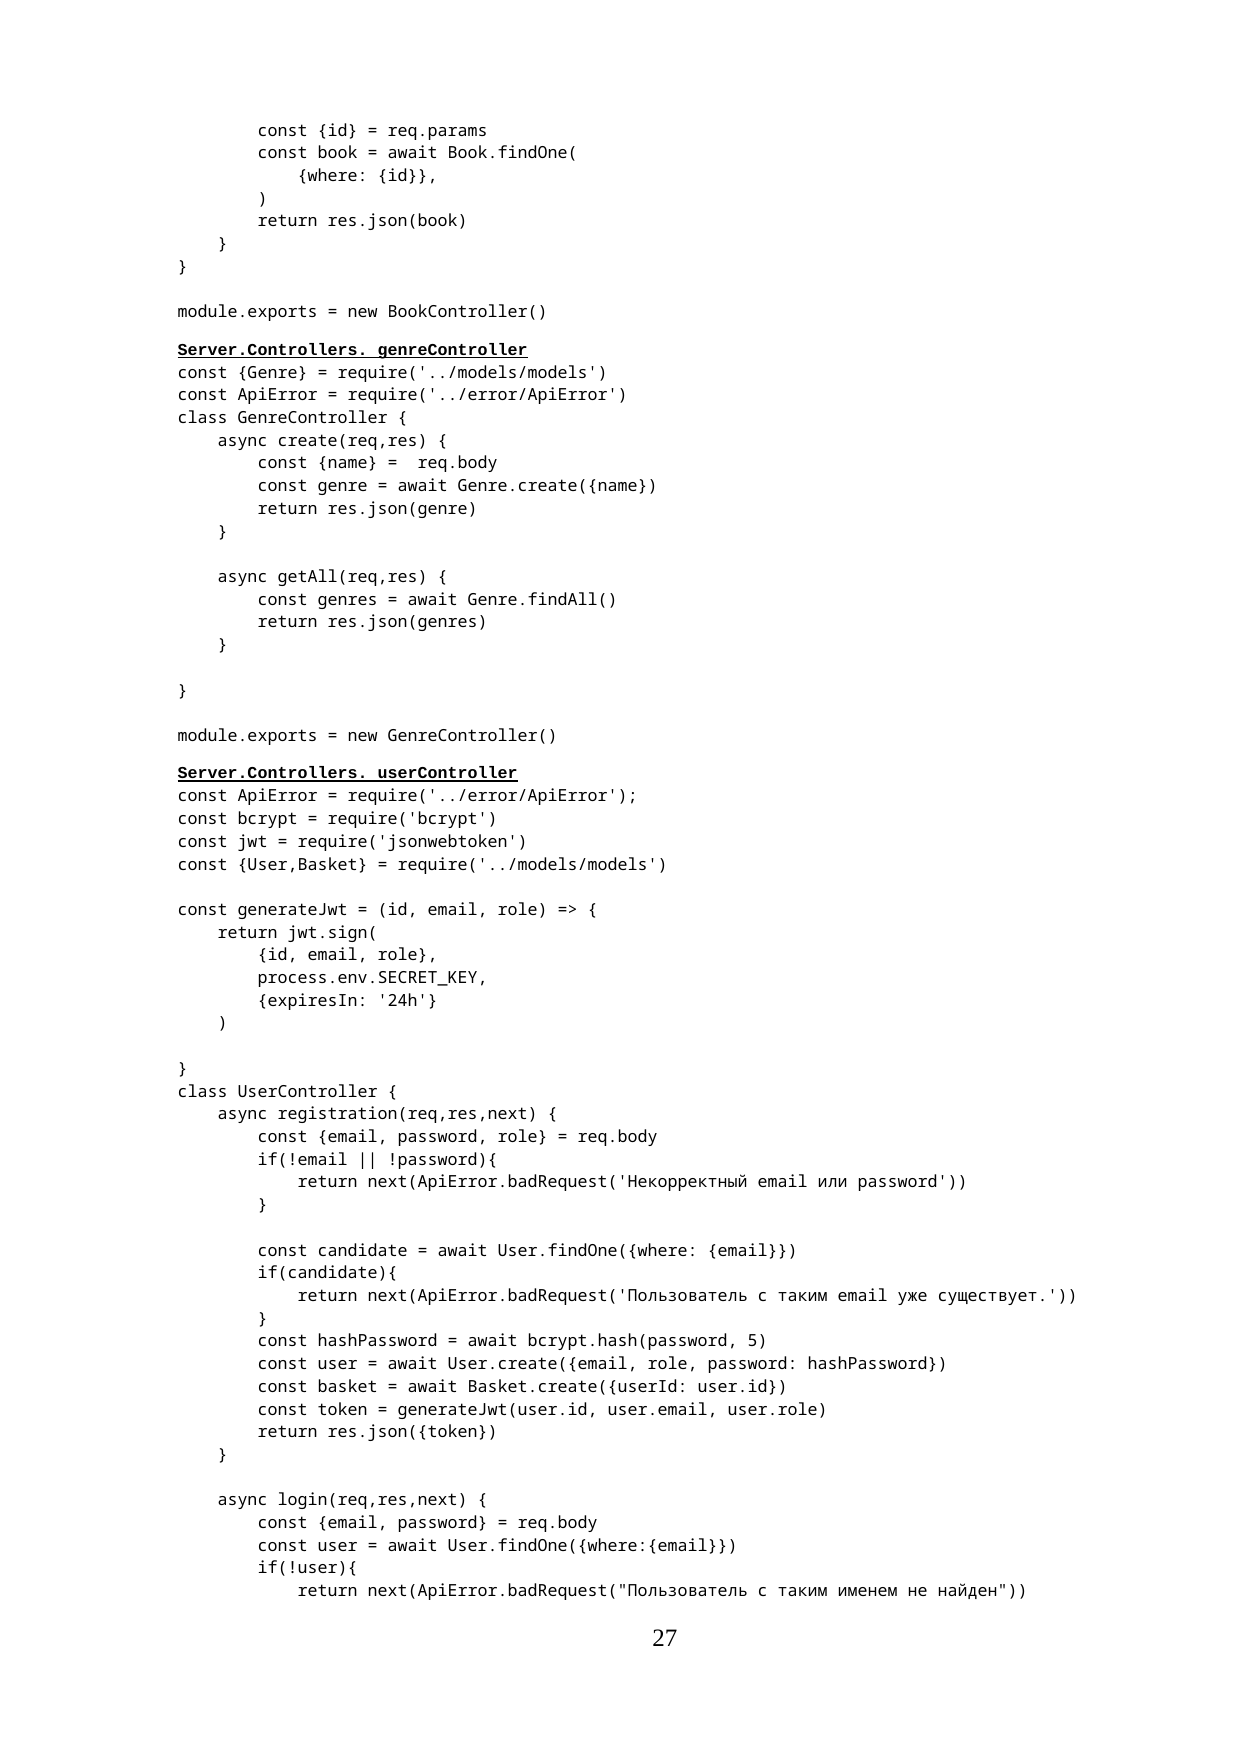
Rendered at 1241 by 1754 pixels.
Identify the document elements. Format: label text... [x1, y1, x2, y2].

text if(candidate){ [177, 1261, 1152, 1283]
text const genre = await Genre.create({name}) [177, 474, 1152, 496]
text module.exports = new GenreController() [177, 723, 1152, 746]
text const {id} = req.params [177, 118, 1152, 141]
text module.exports = new BookController() [177, 300, 1152, 322]
text return next(ApiError.badRequest('Некорректный email или password')) [177, 1170, 1152, 1193]
text } [177, 678, 1152, 701]
text const {email, password} = req.body [177, 1511, 1152, 1533]
text if(!email || !password){ [177, 1147, 1152, 1170]
text async getAll(req,res) { [177, 564, 1152, 587]
text const {User,Basket} = require('../models/models') [177, 852, 1152, 875]
text ) [177, 1011, 1152, 1034]
text const basket = await Basket.create({userId: user.id}) [177, 1374, 1152, 1397]
text return res.json(book) [177, 209, 1152, 232]
text const genres = await Genre.findAll() [177, 587, 1152, 610]
text return res.json(genres) [177, 610, 1152, 633]
text class GenreController { [177, 406, 1152, 428]
text class UserController { [177, 1079, 1152, 1102]
text } [177, 1056, 1152, 1079]
text const {email, password, role} = req.body [177, 1124, 1152, 1147]
text const {Genre} = require('../models/models') [177, 360, 1152, 383]
text const jwt = require('jsonwebtoken') [177, 829, 1152, 852]
text } [177, 633, 1152, 655]
text const ApiError = require('../error/ApiError') [177, 383, 1152, 406]
text return next(ApiError.badRequest("Пользователь с таким именем не найден")) [177, 1579, 1152, 1601]
text const generateJwt = (id, email, role) => { [177, 897, 1152, 920]
text const book = await Book.findOne( [177, 141, 1152, 163]
text const user = await User.create({email, role, password: hashPassword}) [177, 1352, 1152, 1374]
text const hashPassword = await bcrypt.hash(password, 5) [177, 1329, 1152, 1352]
text async create(req,res) { [177, 428, 1152, 451]
text {expiresIn: '24h'} [177, 988, 1152, 1011]
text {where: {id}}, [177, 163, 1152, 186]
text return jwt.sign( [177, 920, 1152, 943]
text } [177, 1193, 1152, 1215]
text process.env.SECRET_KEY, [177, 966, 1152, 988]
text } [177, 254, 1152, 277]
text Server.Controllers. userController [177, 765, 1152, 784]
text return res.json({token}) [177, 1420, 1152, 1442]
text Server.Controllers. genreController [177, 341, 1152, 360]
text const candidate = await User.findOne({where: {email}}) [177, 1238, 1152, 1261]
text } [177, 519, 1152, 542]
text ) [177, 186, 1152, 209]
text const {name} = req.body [177, 451, 1152, 474]
text } [177, 1442, 1152, 1465]
text const ApiError = require('../error/ApiError'); [177, 784, 1152, 807]
text if(!user){ [177, 1556, 1152, 1579]
text } [177, 1306, 1152, 1329]
text return res.json(genre) [177, 496, 1152, 519]
text const bcrypt = require('bcrypt') [177, 807, 1152, 829]
text async registration(req,res,next) { [177, 1102, 1152, 1124]
text {id, email, role}, [177, 943, 1152, 966]
text const token = generateJwt(user.id, user.email, user.role) [177, 1397, 1152, 1420]
text return next(ApiError.badRequest('Пользователь с таким email уже существует.')) [177, 1283, 1152, 1306]
text async login(req,res,next) { [177, 1488, 1152, 1511]
text const user = await User.findOne({where:{email}}) [177, 1533, 1152, 1556]
text } [177, 232, 1152, 254]
